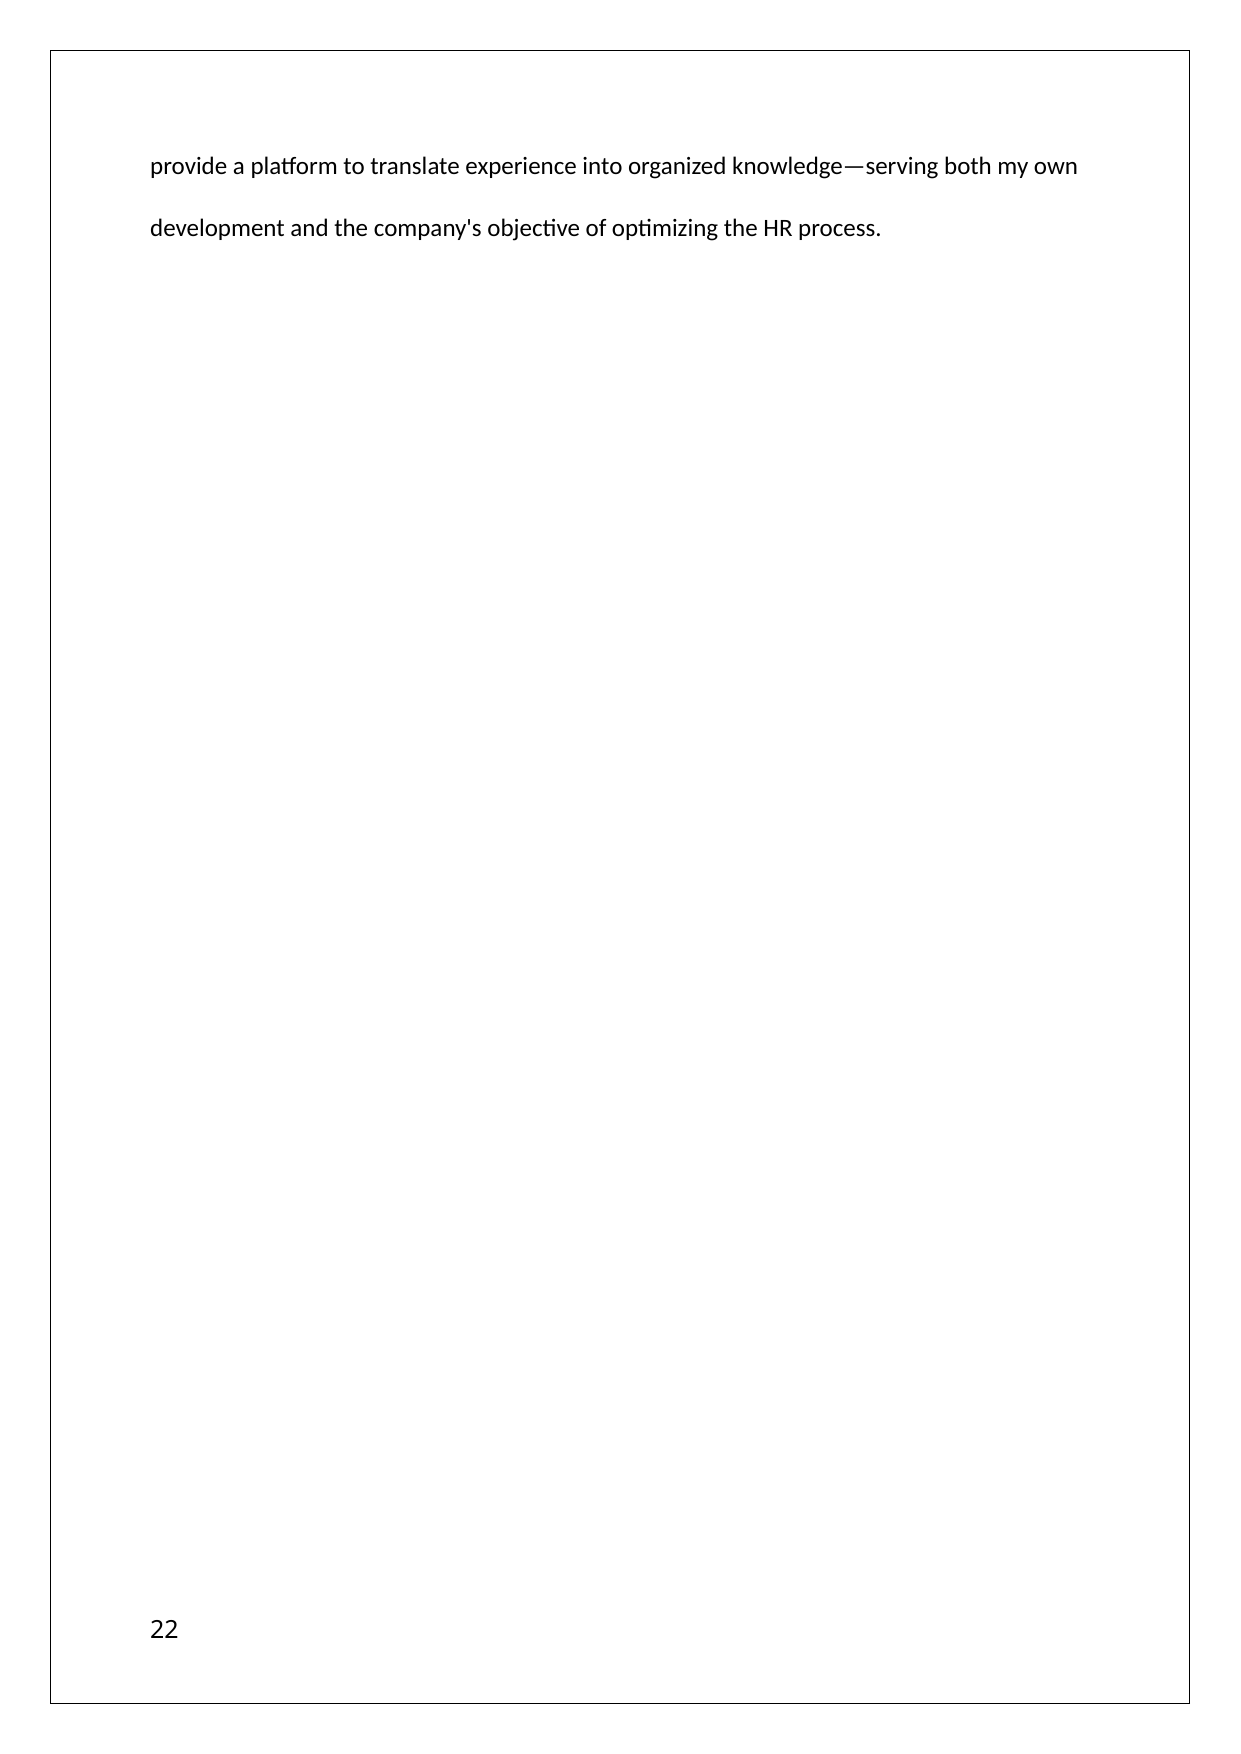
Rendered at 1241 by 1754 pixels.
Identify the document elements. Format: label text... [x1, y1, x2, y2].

text provide a platform to translate experience into organized knowledge—serving both my own [150, 150, 1090, 181]
text development and the company's objective of optimizing the HR process. [150, 212, 1090, 243]
